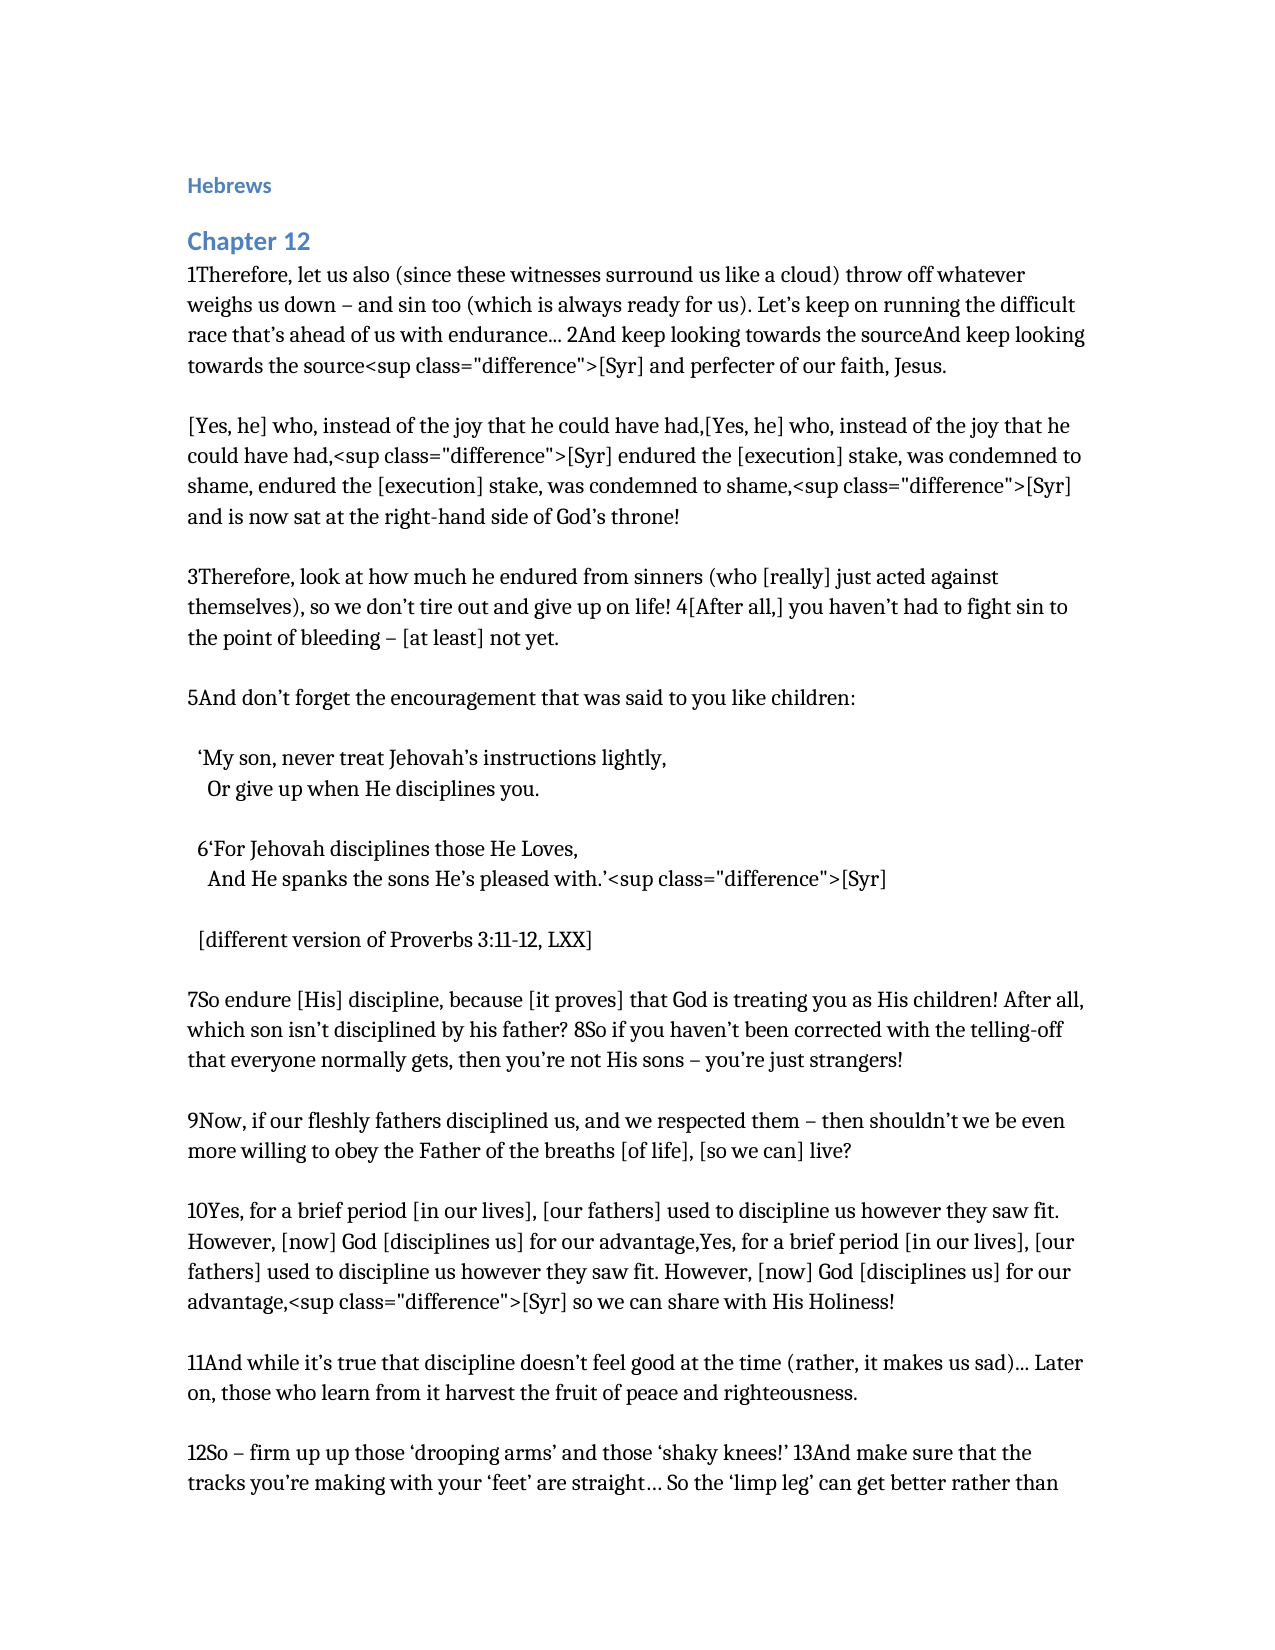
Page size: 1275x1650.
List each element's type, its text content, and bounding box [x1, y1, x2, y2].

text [187, 262, 1087, 1496]
subtitle Hebrews [187, 171, 1087, 199]
subtitle Chapter 12 [187, 224, 1087, 257]
